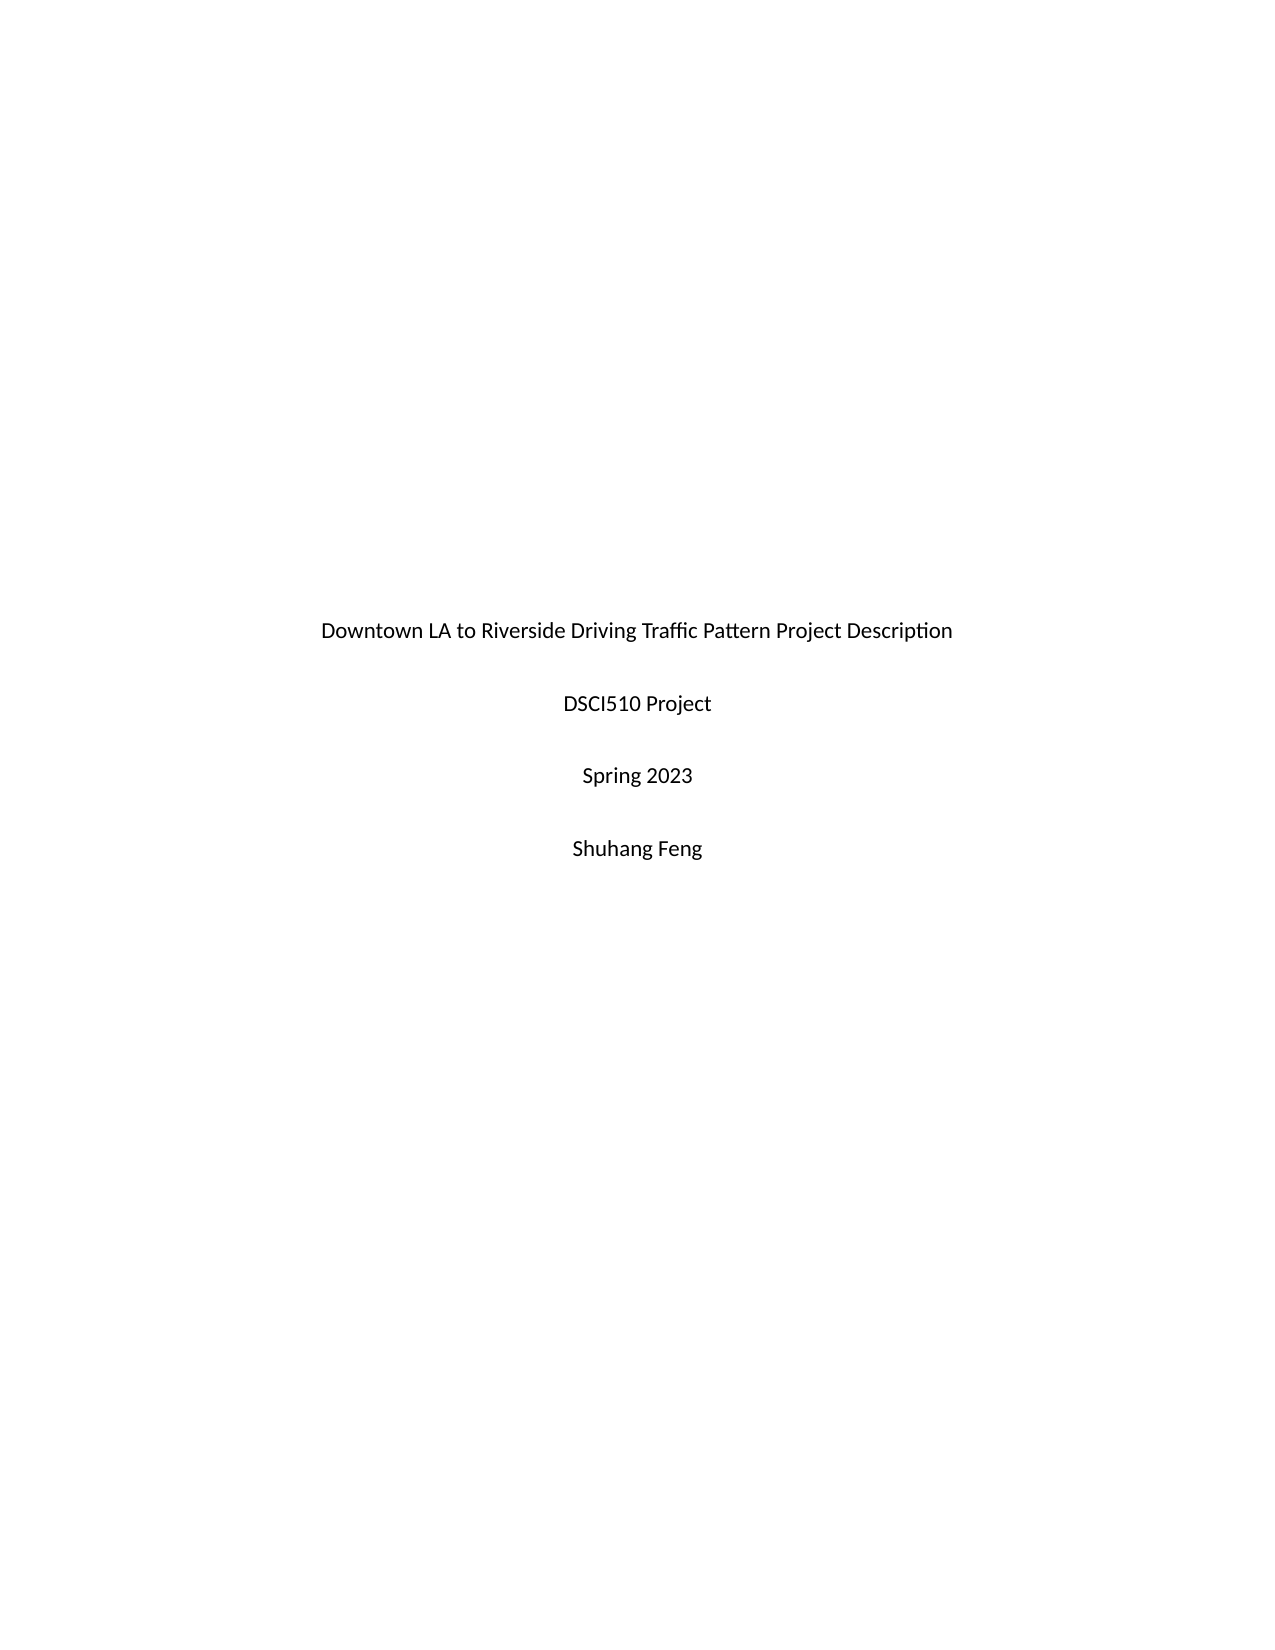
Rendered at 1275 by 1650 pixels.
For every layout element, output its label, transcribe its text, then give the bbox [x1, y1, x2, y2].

text Spring 2023 [150, 762, 1125, 790]
text Shuhang Feng [150, 834, 1125, 862]
text DSCI510 Project [150, 689, 1125, 717]
text Downtown LA to Riverside Driving Traffic Pattern Project Description [150, 616, 1125, 644]
